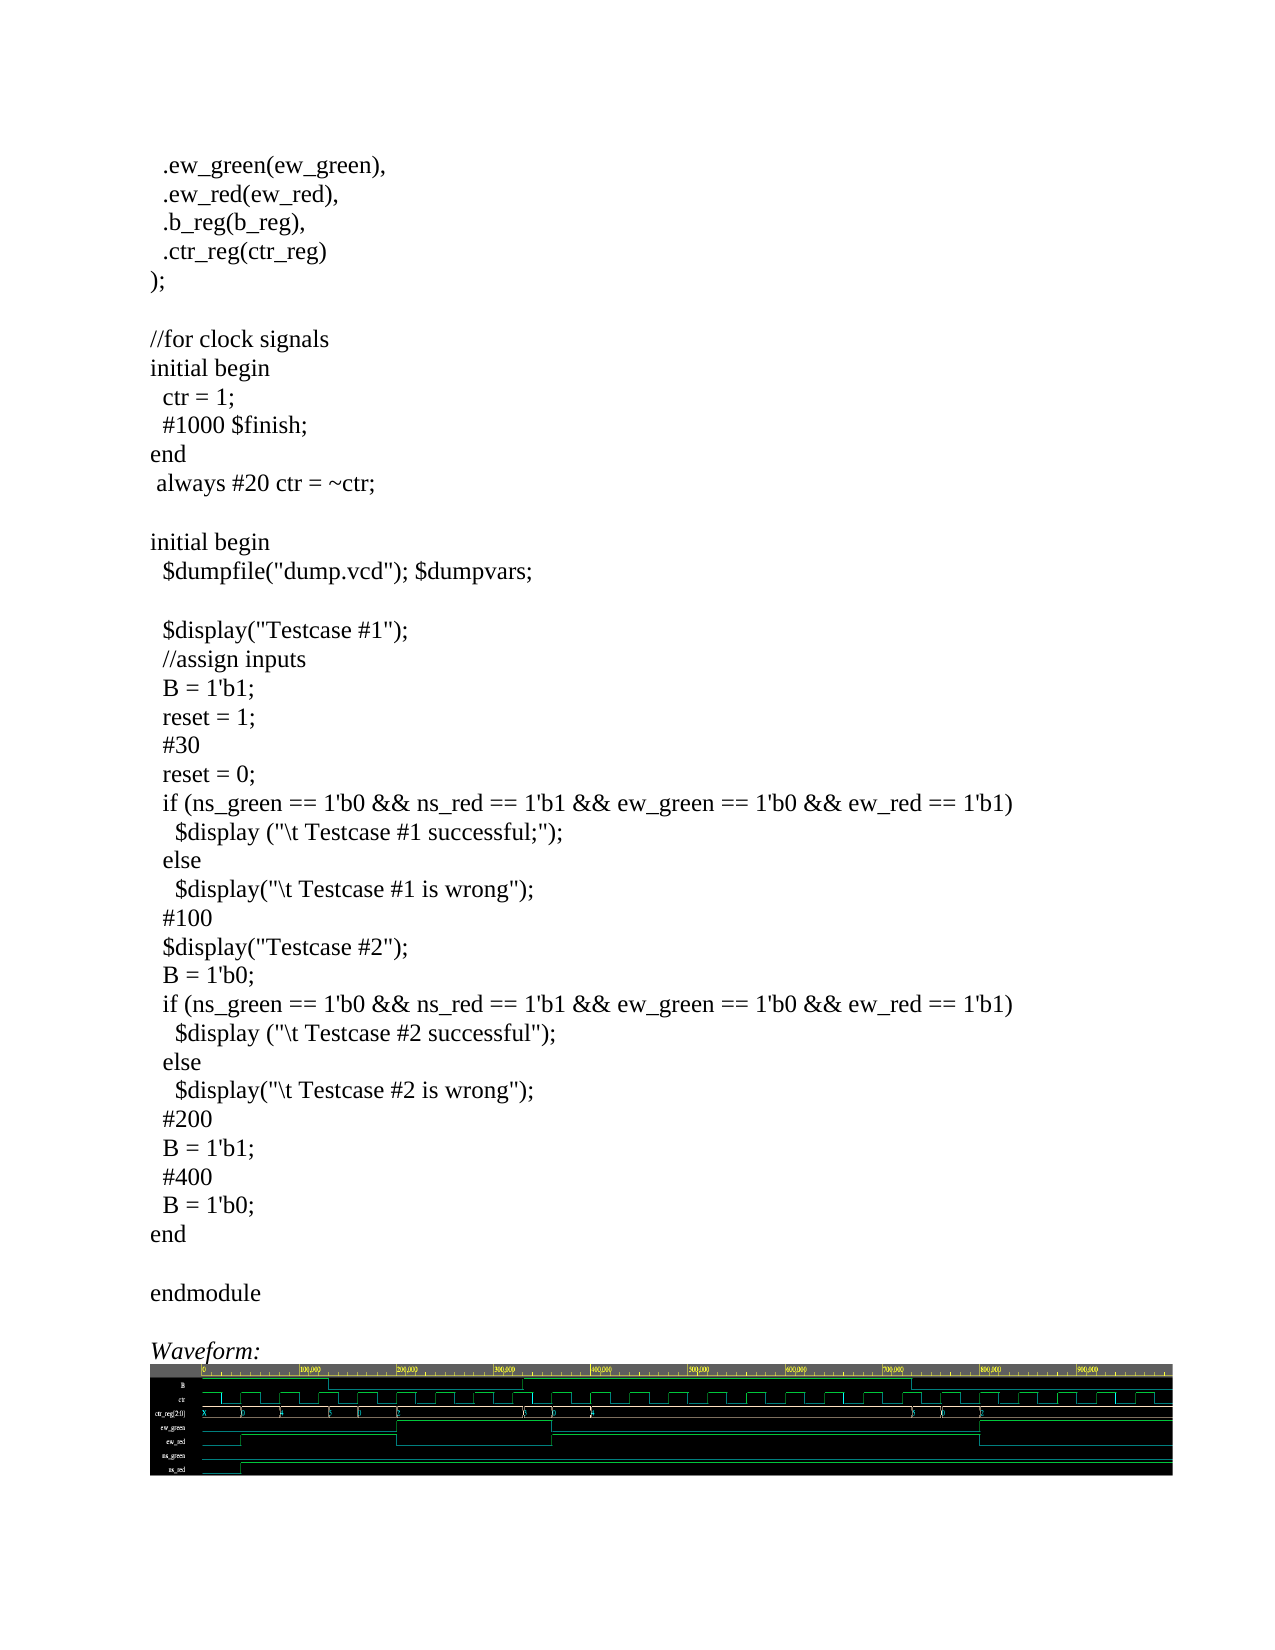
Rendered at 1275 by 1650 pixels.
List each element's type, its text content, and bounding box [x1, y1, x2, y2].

text B = 1'b0; [150, 1190, 1125, 1219]
text #1000 $finish; [150, 411, 1125, 439]
text else [150, 845, 1125, 874]
text if (ns_green == 1'b0 && ns_red == 1'b1 && ew_green == 1'b0 && ew_red == 1'b1) [150, 788, 1125, 817]
text $display ("\t Testcase #1 successful;"); [150, 817, 1125, 845]
text if (ns_green == 1'b0 && ns_red == 1'b1 && ew_green == 1'b0 && ew_red == 1'b1) [150, 989, 1125, 1018]
text $display("Testcase #2"); [150, 932, 1125, 960]
text //assign inputs [150, 644, 1125, 673]
text $display ("\t Testcase #2 successful"); [150, 1018, 1125, 1047]
text B = 1'b0; [150, 960, 1125, 989]
text end [150, 1219, 1125, 1248]
text $display("\t Testcase #1 is wrong"); [150, 874, 1125, 903]
text $display("Testcase #1"); [150, 615, 1125, 644]
text initial begin [150, 527, 1125, 556]
picture [150, 1364, 1173, 1478]
text ); [150, 265, 1125, 294]
text B = 1'b1; [150, 1133, 1125, 1162]
text ctr = 1; [150, 382, 1125, 411]
text //for clock signals [150, 324, 1125, 353]
text #200 [150, 1104, 1125, 1133]
text else [150, 1047, 1125, 1075]
text Waveform: [150, 1336, 1125, 1364]
text endmodule [150, 1278, 1125, 1307]
text #100 [150, 903, 1125, 932]
text #30 [150, 730, 1125, 759]
text always #20 ctr = ~ctr; [150, 468, 1125, 497]
text initial begin [150, 353, 1125, 382]
text #400 [150, 1162, 1125, 1190]
text .ew_red(ew_red), [150, 179, 1125, 207]
text B = 1'b1; [150, 673, 1125, 702]
text end [150, 439, 1125, 468]
text .ew_green(ew_green), [150, 150, 1125, 179]
text .ctr_reg(ctr_reg) [150, 236, 1125, 265]
text $display("\t Testcase #2 is wrong"); [150, 1075, 1125, 1104]
text reset = 0; [150, 759, 1125, 788]
text $dumpfile("dump.vcd"); $dumpvars; [150, 556, 1125, 585]
text .b_reg(b_reg), [150, 207, 1125, 236]
text reset = 1; [150, 702, 1125, 730]
